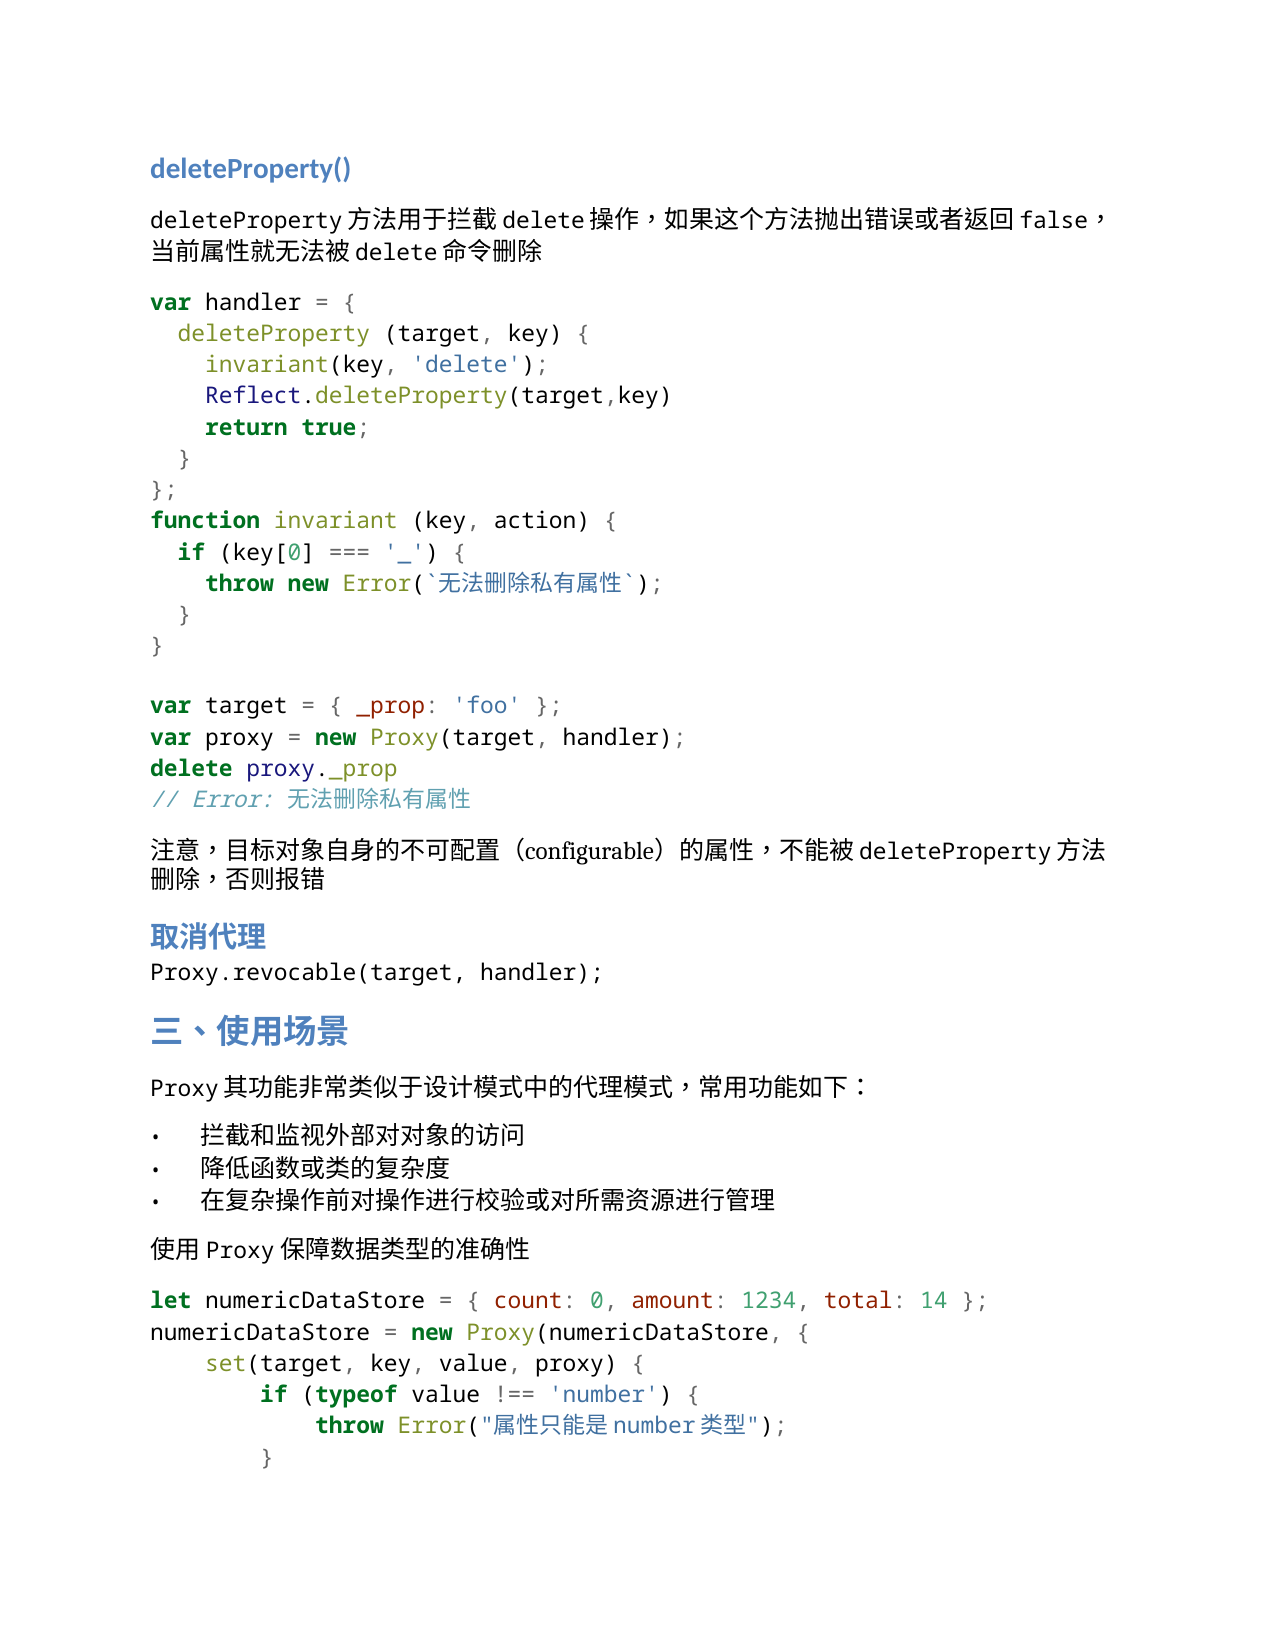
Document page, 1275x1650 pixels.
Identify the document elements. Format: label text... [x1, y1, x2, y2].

text Proxy.revocable(target, handler); [150, 956, 1125, 987]
text deleteProperty方法用于拦截delete操作，如果这个方法抛出错误或者返回false，当前属性就无法被delete命令删除 [150, 204, 1125, 267]
text 使用 Proxy 保障数据类型的准确性 [150, 1234, 1125, 1266]
subtitle 三、使用场景 [150, 1008, 1125, 1053]
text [150, 1284, 1125, 1472]
list 降低函数或类的复杂度 [150, 1154, 1125, 1183]
list 拦截和监视外部对对象的访问 [150, 1122, 1125, 1151]
list 在复杂操作前对操作进行校验或对所需资源进行管理 [150, 1187, 1125, 1216]
text var handler = { deleteProperty (target, key) { invariant(key, 'delete'); Reflect.deleteProperty(target,key) return true; } }; function invariant (key, action) { if (key[0] === '_') { throw new Error(`无法删除私有属性`); } } var target = { _prop: 'foo' }; var proxy = new Proxy(target, handler); delete proxy._prop // Error: 无法删除私有属性 [150, 286, 1125, 814]
text 注意，目标对象自身的不可配置（configurable）的属性，不能被deleteProperty方法删除，否则报错 [150, 835, 1125, 895]
text Proxy其功能非常类似于设计模式中的代理模式，常用功能如下： [150, 1072, 1125, 1103]
subtitle 取消代理 [150, 916, 1125, 956]
subtitle deleteProperty() [150, 150, 1125, 186]
